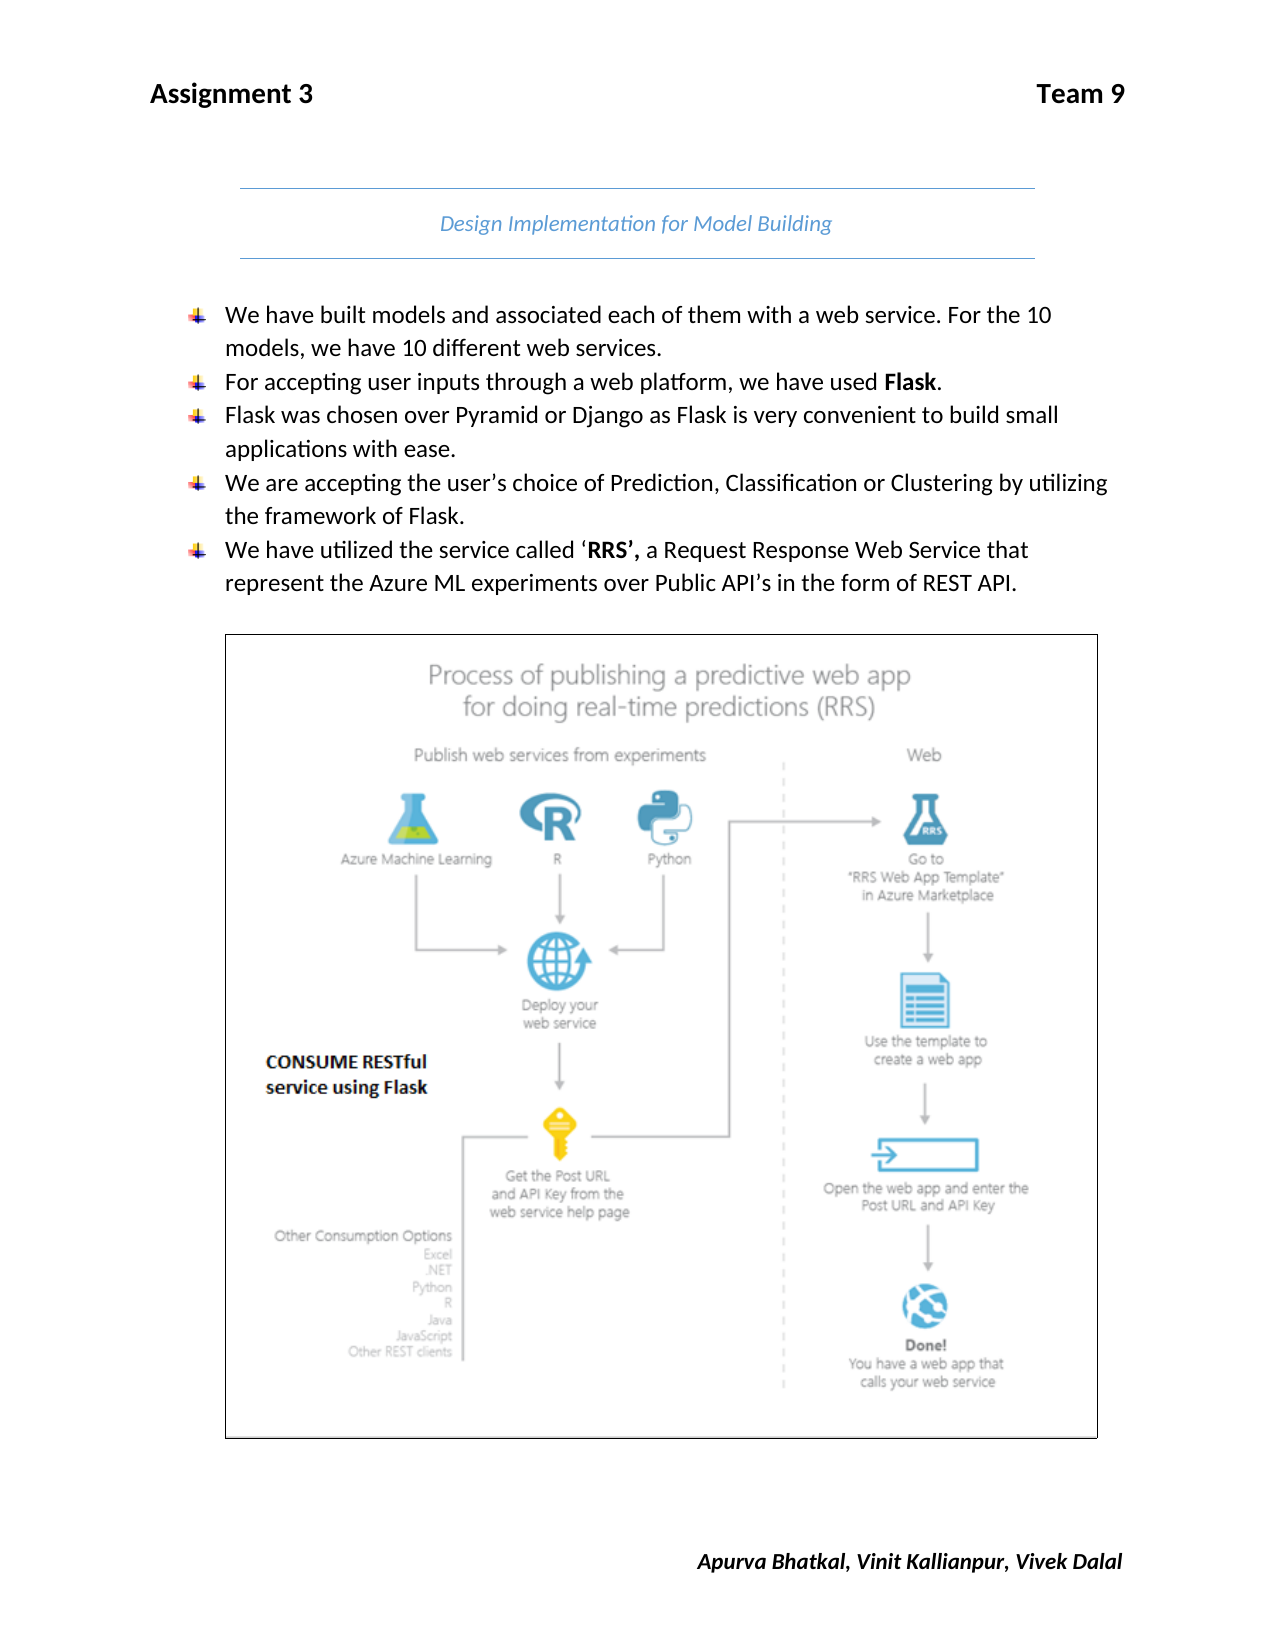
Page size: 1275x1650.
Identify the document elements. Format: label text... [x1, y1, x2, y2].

text Design Implementation for Model Building [240, 189, 1035, 258]
picture [188, 306, 206, 324]
picture [188, 541, 206, 559]
list We have utilized the service called ‘RRS’, a Request Response Web Service that represent the Azure ML experiments over Public API’s in the form of REST API. [187, 534, 1125, 598]
picture [226, 635, 1097, 1438]
list We are accepting the user’s choice of Prediction, Classification or Clustering by utilizing the framework of Flask. [187, 467, 1125, 531]
picture [188, 373, 206, 391]
picture [188, 407, 206, 424]
picture [188, 474, 206, 491]
list For accepting user inputs through a web platform, we have used Flask. [187, 366, 1125, 397]
list Flask was chosen over Pyramid or Django as Flask is very convenient to build small applications with ease. [187, 399, 1125, 464]
list We have built models and associated each of them with a web service. For the 10 models, we have 10 different web services. [187, 299, 1125, 363]
